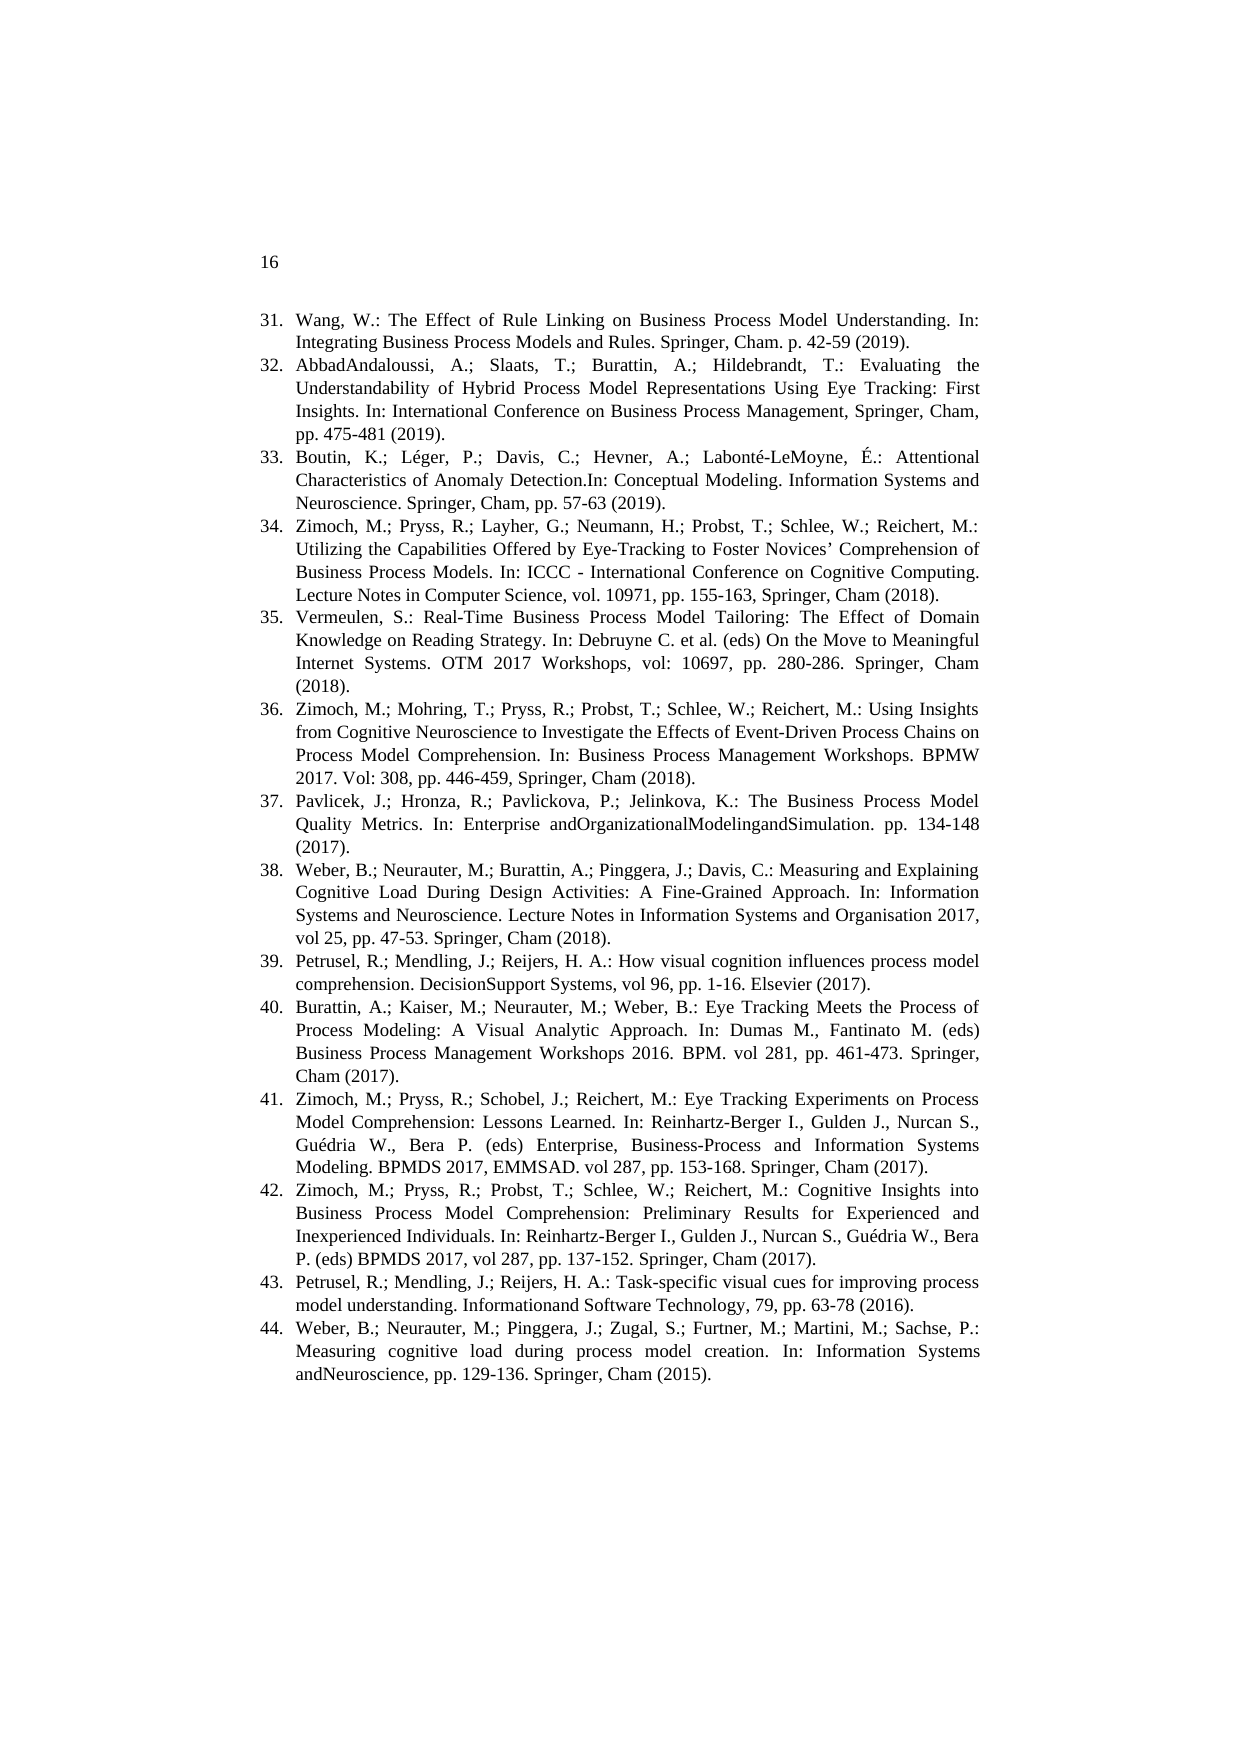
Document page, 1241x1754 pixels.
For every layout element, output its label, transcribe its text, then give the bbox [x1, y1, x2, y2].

text Zimoch, M.; Pryss, R.; Schobel, J.; Reichert, M.: Eye Tracking Experiments on Process Model Comprehension: Lessons Learned. In: Reinhartz-Berger I., Gulden J., Nurcan S., Guédria W., Bera P. (eds) Enterprise, Business-Process and Information Systems Modeling. BPMDS 2017, EMMSAD. vol 287, pp. 153-168. Springer, Cham (2017). [283, 1086, 980, 1178]
text Weber, B.; Neurauter, M.; Pinggera, J.; Zugal, S.; Furtner, M.; Martini, M.; Sachse, P.: Measuring cognitive load during process model creation. In: Information Systems andNeuroscience, pp. 129-136. Springer, Cham (2015). [283, 1315, 980, 1384]
text Pavlicek, J.; Hronza, R.; Pavlickova, P.; Jelinkova, K.: The Business Process Model Quality Metrics. In: Enterprise andOrganizationalModelingandSimulation. pp. 134-148 (2017). [283, 788, 980, 857]
text AbbadAndaloussi, A.; Slaats, T.; Burattin, A.; Hildebrandt, T.: Evaluating the Understandability of Hybrid Process Model Representations Using Eye Tracking: First Insights. In: International Conference on Business Process Management, Springer, Cham, pp. 475-481 (2019). [283, 353, 980, 444]
text Petrusel, R.; Mendling, J.; Reijers, H. A.: Task-specific visual cues for improving process model understanding. Informationand Software Technology, 79, pp. 63-78 (2016). [283, 1269, 980, 1315]
text Zimoch, M.; Pryss, R.; Layher, G.; Neumann, H.; Probst, T.; Schlee, W.; Reichert, M.: Utilizing the Capabilities Offered by Eye-Tracking to Foster Novices’ Comprehension of Business Process Models. In: ICCC - International Conference on Cognitive Computing. Lecture Notes in Computer Science, vol. 10971, pp. 155-163, Springer, Cham (2018). [283, 513, 980, 605]
text Weber, B.; Neurauter, M.; Burattin, A.; Pinggera, J.; Davis, C.: Measuring and Explaining Cognitive Load During Design Activities: A Fine-Grained Approach. In: Information Systems and Neuroscience. Lecture Notes in Information Systems and Organisation 2017, vol 25, pp. 47-53. Springer, Cham (2018). [283, 857, 980, 949]
text Burattin, A.; Kaiser, M.; Neurauter, M.; Weber, B.: Eye Tracking Meets the Process of Process Modeling: A Visual Analytic Approach. In: Dumas M., Fantinato M. (eds) Business Process Management Workshops 2016. BPM. vol 281, pp. 461-473. Springer, Cham (2017). [283, 994, 980, 1086]
text Petrusel, R.; Mendling, J.; Reijers, H. A.: How visual cognition influences process model comprehension. DecisionSupport Systems, vol 96, pp. 1-16. Elsevier (2017). [283, 949, 980, 994]
text Boutin, K.; Léger, P.; Davis, C.; Hevner, A.; Labonté-LeMoyne, É.: Attentional Characteristics of Anomaly Detection.In: Conceptual Modeling. Information Systems and Neuroscience. Springer, Cham, pp. 57-63 (2019). [283, 444, 980, 513]
text Vermeulen, S.: Real-Time Business Process Model Tailoring: The Effect of Domain Knowledge on Reading Strategy. In: Debruyne C. et al. (eds) On the Move to Meaningful Internet Systems. OTM 2017 Workshops, vol: 10697, pp. 280-286. Springer, Cham (2018). [283, 605, 980, 697]
text Zimoch, M.; Mohring, T.; Pryss, R.; Probst, T.; Schlee, W.; Reichert, M.: Using Insights from Cognitive Neuroscience to Investigate the Effects of Event-Driven Process Chains on Process Model Comprehension. In: Business Process Management Workshops. BPMW 2017. Vol: 308, pp. 446-459, Springer, Cham (2018). [283, 697, 980, 788]
text Zimoch, M.; Pryss, R.; Probst, T.; Schlee, W.; Reichert, M.: Cognitive Insights into Business Process Model Comprehension: Preliminary Results for Experienced and Inexperienced Individuals. In: Reinhartz-Berger I., Gulden J., Nurcan S., Guédria W., Bera P. (eds) BPMDS 2017, vol 287, pp. 137-152. Springer, Cham (2017). [283, 1178, 980, 1269]
